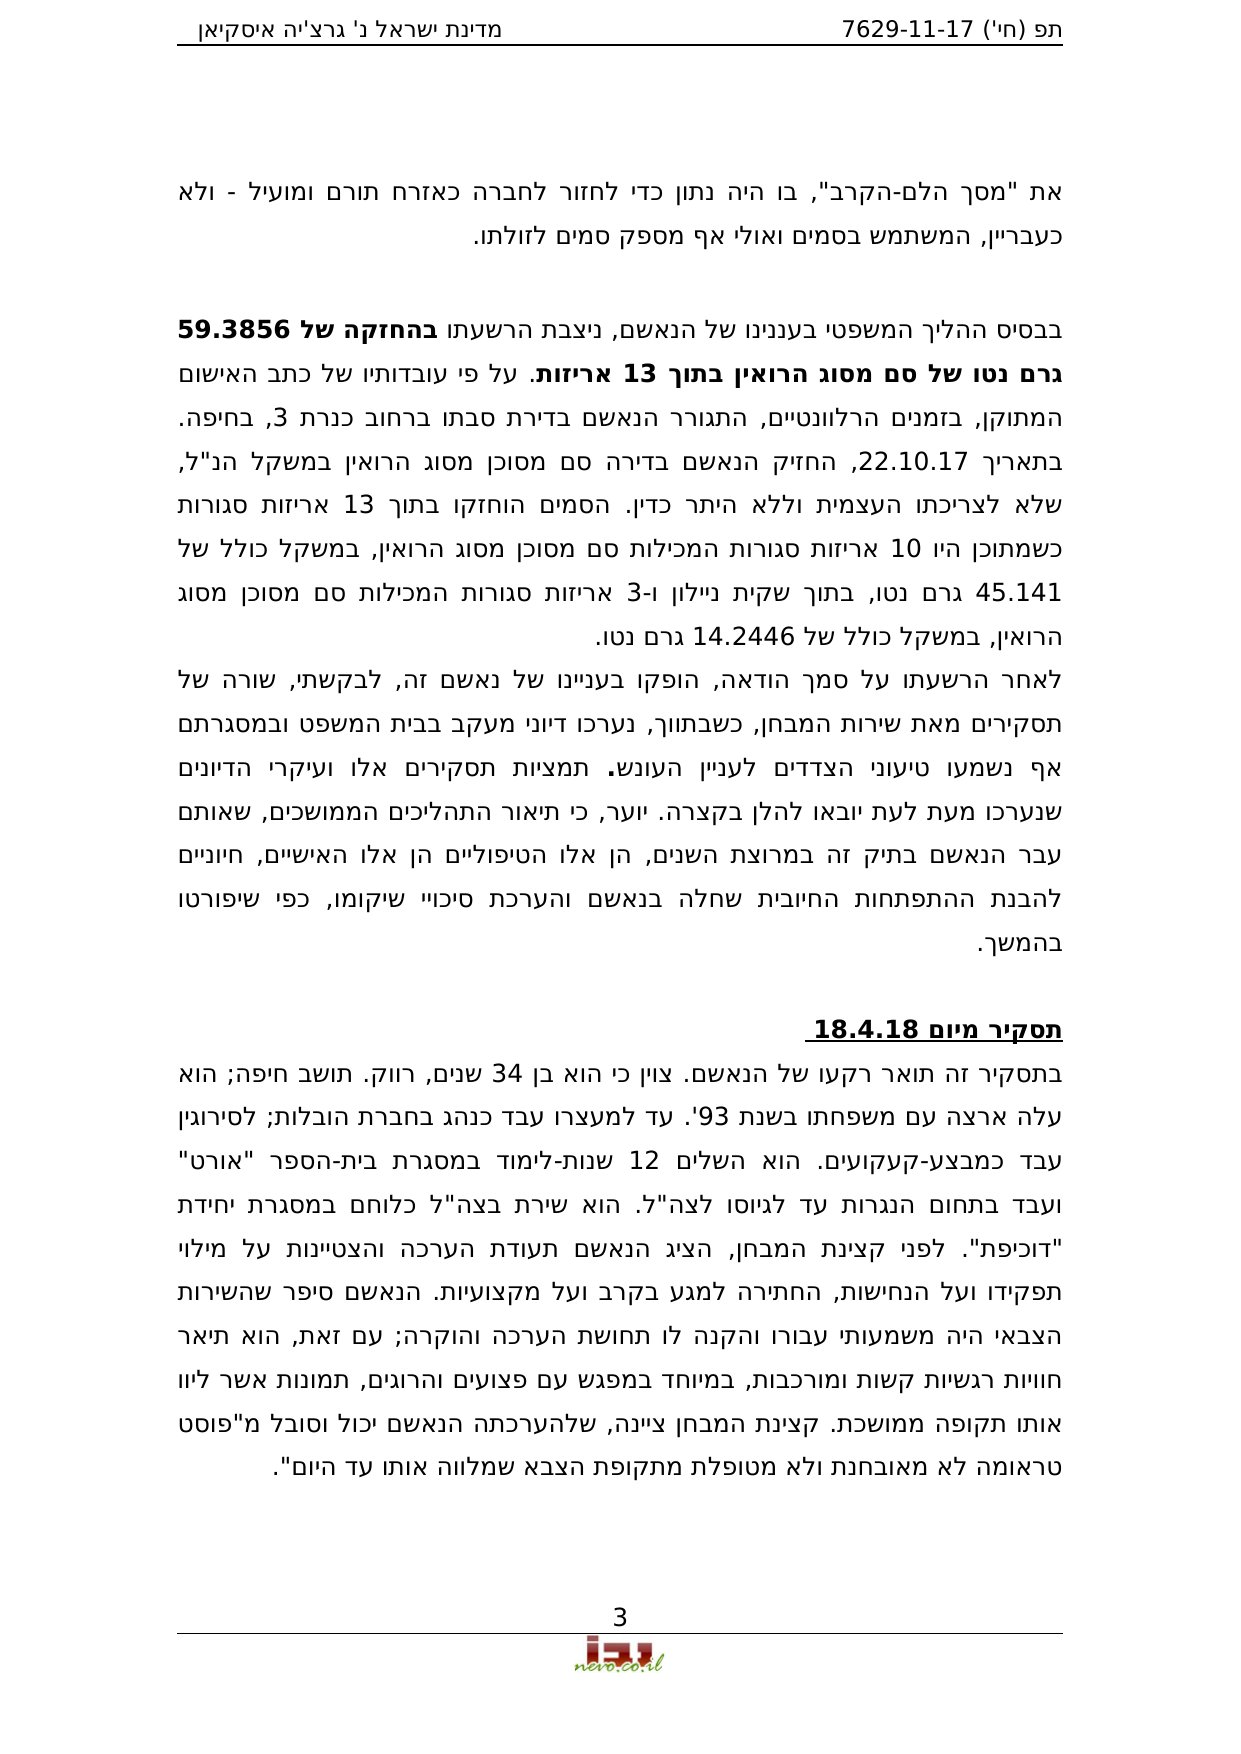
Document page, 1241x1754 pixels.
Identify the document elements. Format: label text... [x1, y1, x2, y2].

picture [574, 1635, 666, 1673]
text בבסיס ההליך המשפטי בעננינו של הנאשם, ניצבת הרשעתו בהחזקה של 59.3856 גרם נטו של סם מסוג הרואין בתוך 13 אריזות. על פי עובדותיו של כתב האישום המתוקן, בזמנים הרלוונטיים, התגורר הנאשם בדירת סבתו ברחוב כנרת 3, בחיפה. בתאריך 22.10.17, החזיק הנאשם בדירה סם מסוכן מסוג הרואין במשקל הנ"ל, שלא לצריכתו העצמית וללא היתר כדין. הסמים הוחזקו בתוך 13 אריזות סגורות כשמתוכן היו 10 אריזות סגורות המכילות סם מסוכן מסוג הרואין, במשקל כולל של 45.141 גרם נטו, בתוך שקית ניילון ו-3 אריזות סגורות המכילות סם מסוכן מסוג הרואין, במשקל כולל של 14.2446 גרם נטו. [177, 316, 1063, 651]
text בתסקיר זה תואר רקעו של הנאשם. צוין כי הוא בן 34 שנים, רווק. תושב חיפה; הוא עלה ארצה עם משפחתו בשנת 93'. עד למעצרו עבד כנהג בחברת הובלות; לסירוגין עבד כמבצע-קעקועים. הוא השלים 12 שנות-לימוד במסגרת בית-הספר "אורט" ועבד בתחום הנגרות עד לגיוסו לצה"ל. הוא שירת בצה"ל כלוחם במסגרת יחידת "דוכיפת". לפני קצינת המבחן, הציג הנאשם תעודת הערכה והצטיינות על מילוי תפקידו ועל הנחישות, החתירה למגע בקרב ועל מקצועיות. הנאשם סיפר שהשירות הצבאי היה משמעותי עבורו והקנה לו תחושת הערכה והוקרה; עם זאת, הוא תיאר חוויות רגשיות קשות ומורכבות, במיוחד במפגש עם פצועים והרוגים, תמונות אשר ליוו אותו תקופה ממושכת. קצינת המבחן ציינה, שלהערכתה הנאשם יכול וסובל מ"פוסט טראומה לא מאובחנת ולא מטופלת מתקופת הצבא שמלווה אותו עד היום". [177, 1059, 1063, 1482]
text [177, 177, 1063, 250]
text תסקיר מיום 18.4.18 [177, 1015, 1063, 1044]
text לאחר הרשעתו על סמך הודאה, הופקו בעניינו של נאשם זה, לבקשתי, שורה של תסקירים מאת שירות המבחן, כשבתווך, נערכו דיוני מעקב בבית המשפט ובמסגרתם אף נשמעו טיעוני הצדדים לעניין העונש. תמציות תסקירים אלו ועיקרי הדיונים שנערכו מעת לעת יובאו להלן בקצרה. יוער, כי תיאור התהליכים הממושכים, שאותם עבר הנאשם בתיק זה במרוצת השנים, הן אלו הטיפוליים הן אלו האישיים, חיוניים להבנת ההתפתחות החיובית שחלה בנאשם והערכת סיכויי שיקומו, כפי שיפורטו בהמשך. [177, 666, 1063, 957]
